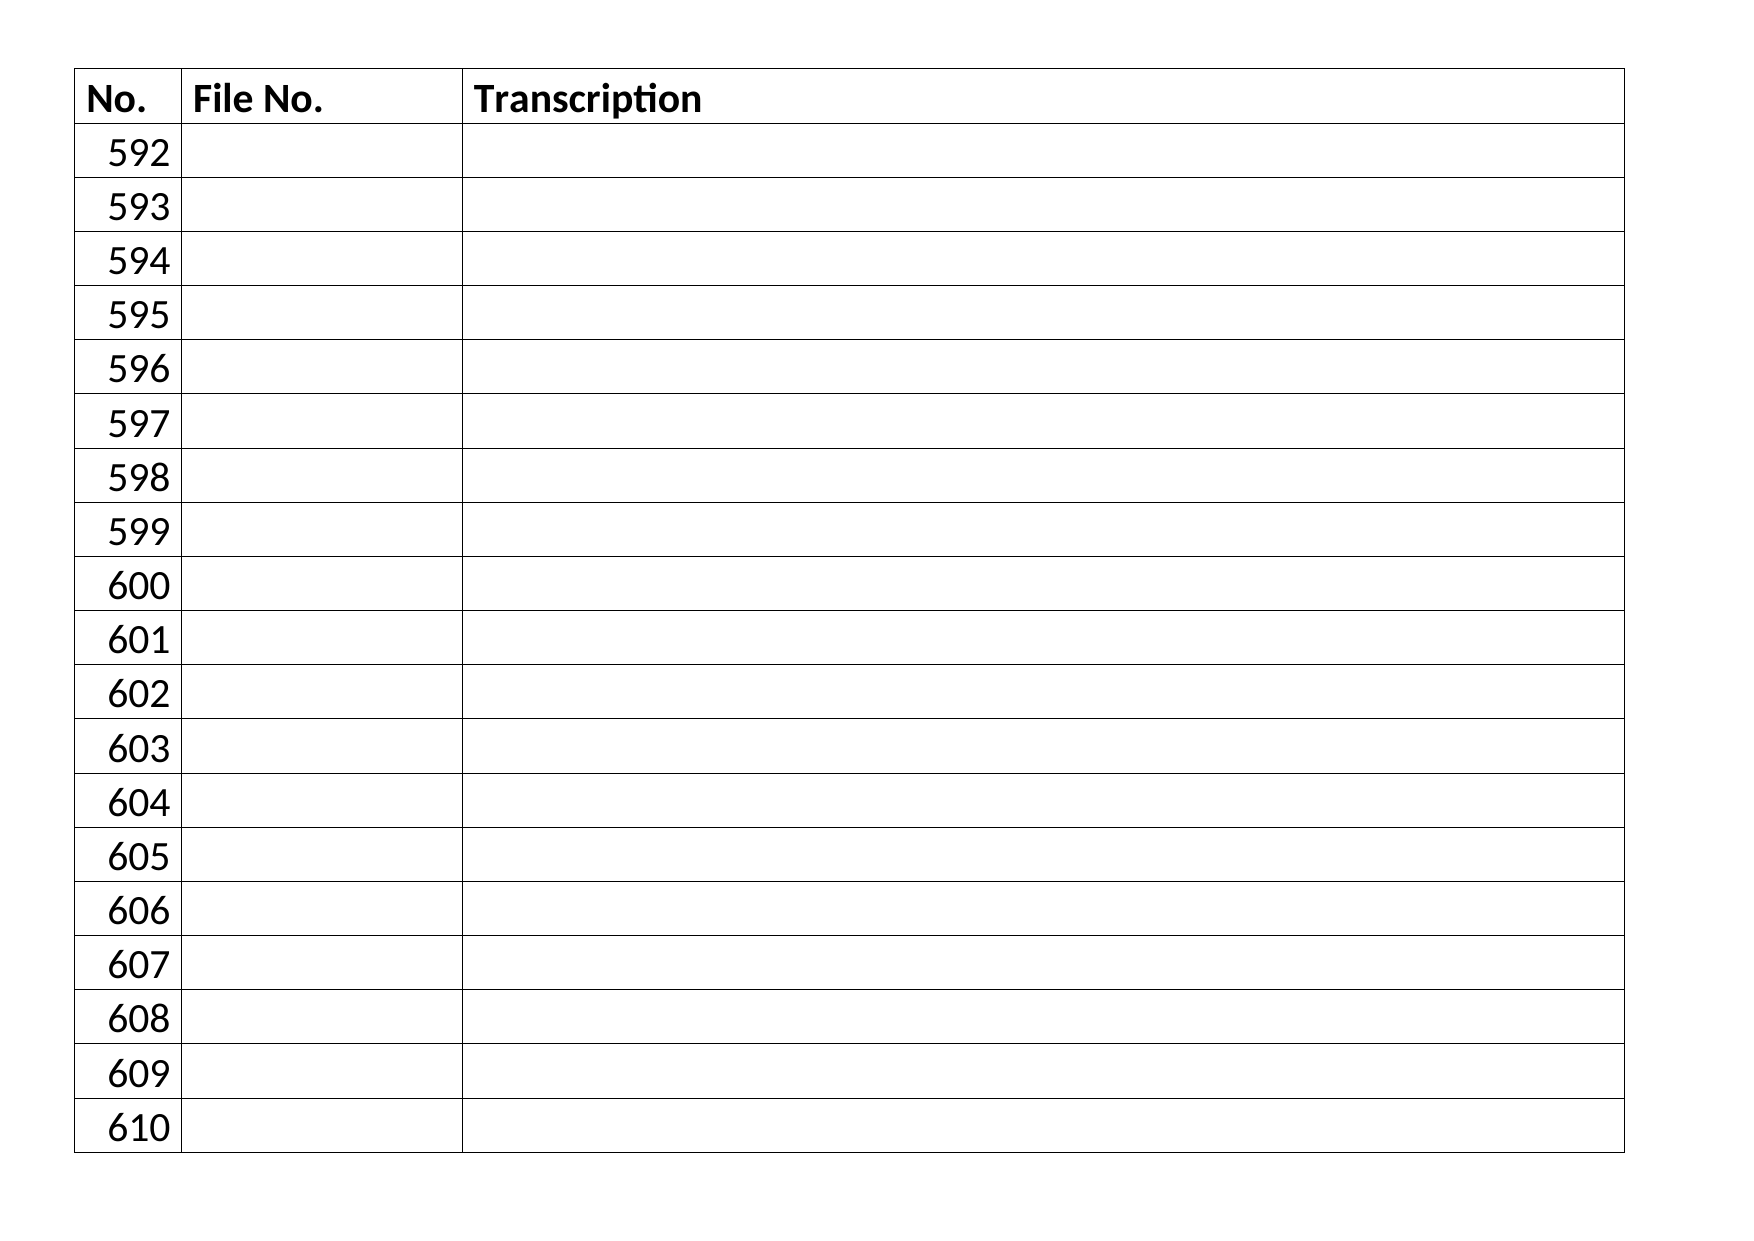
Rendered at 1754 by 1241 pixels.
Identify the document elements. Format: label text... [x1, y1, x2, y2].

table_cell [463, 557, 1624, 610]
table_cell [463, 1044, 1624, 1097]
table_cell 605 [75, 828, 181, 881]
table_cell [182, 990, 462, 1043]
table_cell [463, 124, 1624, 177]
table_cell 607 [75, 936, 181, 989]
table_cell [182, 936, 462, 989]
table_cell [463, 394, 1624, 447]
table_cell [182, 828, 462, 881]
table_cell 600 [75, 557, 181, 610]
table_cell [463, 503, 1624, 556]
table_cell [182, 557, 462, 610]
table_header No. [75, 69, 181, 122]
table_cell 601 [75, 611, 181, 664]
table_cell [182, 882, 462, 935]
table_cell [463, 665, 1624, 718]
table_cell [463, 990, 1624, 1043]
table_cell [182, 178, 462, 231]
table_cell 596 [75, 340, 181, 393]
table_cell [182, 394, 462, 447]
table_cell [182, 774, 462, 827]
table_cell 592 [75, 124, 181, 177]
table_cell [182, 1044, 462, 1097]
table_cell [182, 665, 462, 718]
table_cell [463, 449, 1624, 502]
table_cell 599 [75, 503, 181, 556]
table_cell 603 [75, 719, 181, 772]
table_header File No. [182, 69, 462, 122]
table_cell 609 [75, 1044, 181, 1097]
table_cell 598 [75, 449, 181, 502]
table_cell [182, 124, 462, 177]
table_cell [182, 340, 462, 393]
table_cell [463, 719, 1624, 772]
table_cell 602 [75, 665, 181, 718]
table_cell [463, 232, 1624, 285]
table_cell [463, 340, 1624, 393]
table_cell [463, 1099, 1624, 1152]
table_cell [463, 178, 1624, 231]
table_cell [463, 286, 1624, 339]
table_cell [463, 882, 1624, 935]
table_cell 597 [75, 394, 181, 447]
table_cell 593 [75, 178, 181, 231]
table_cell 594 [75, 232, 181, 285]
table_cell [463, 936, 1624, 989]
table_cell [182, 286, 462, 339]
table_header Transcription [463, 69, 1624, 122]
table_cell [182, 1099, 462, 1152]
table_cell [463, 828, 1624, 881]
table_cell 595 [75, 286, 181, 339]
table_cell [182, 719, 462, 772]
table_cell 604 [75, 774, 181, 827]
table_cell [463, 774, 1624, 827]
table_cell [182, 449, 462, 502]
table_cell 606 [75, 882, 181, 935]
table_cell 610 [75, 1099, 181, 1152]
table_cell [182, 611, 462, 664]
table_cell 608 [75, 990, 181, 1043]
table_cell [182, 503, 462, 556]
table_cell [463, 611, 1624, 664]
table_cell [182, 232, 462, 285]
